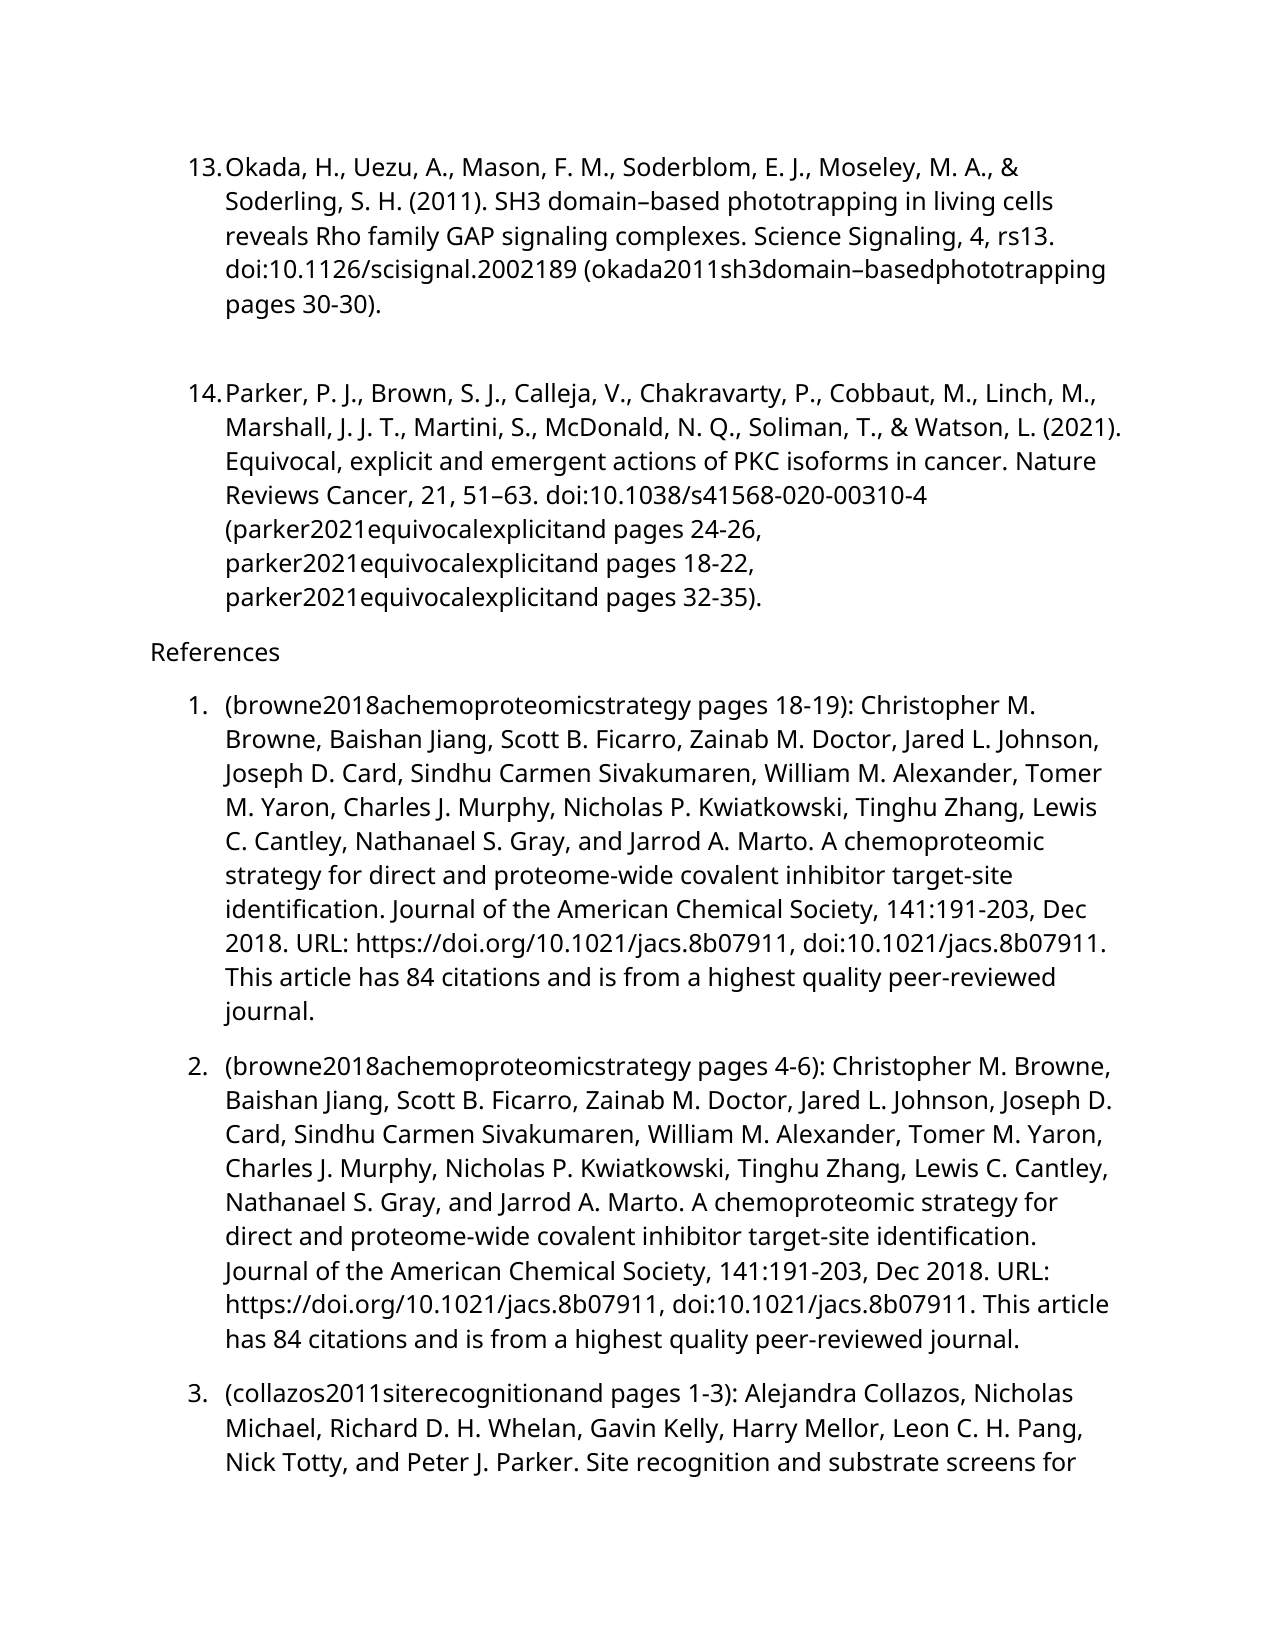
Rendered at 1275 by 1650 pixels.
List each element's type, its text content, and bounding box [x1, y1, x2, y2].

list Parker, P. J., Brown, S. J., Calleja, V., Chakravarty, P., Cobbaut, M., Linch, M., Marshall, J. J. T., Martini, S., McDonald, N. Q., Soliman, T., & Watson, L. (2021). Equivocal, explicit and emergent actions of PKC isoforms in cancer. Nature Reviews Cancer, 21, 51–63. doi:10.1038/s41568-020-00310-4 (parker2021equivocalexplicitand pages 24-26, parker2021equivocalexplicitand pages 18-22, parker2021equivocalexplicitand pages 32-35). [187, 375, 1125, 614]
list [187, 1376, 1125, 1478]
list Okada, H., Uezu, A., Mason, F. M., Soderblom, E. J., Moseley, M. A., & Soderling, S. H. (2011). SH3 domain–based phototrapping in living cells reveals Rho family GAP signaling complexes. Science Signaling, 4, rs13. doi:10.1126/scisignal.2002189 (okada2011sh3domain–basedphototrapping pages 30-30). [187, 150, 1125, 354]
text References [150, 634, 1125, 668]
list (browne2018achemoproteomicstrategy pages 18-19): Christopher M. Browne, Baishan Jiang, Scott B. Ficarro, Zainab M. Doctor, Jared L. Johnson, Joseph D. Card, Sindhu Carmen Sivakumaren, William M. Alexander, Tomer M. Yaron, Charles J. Murphy, Nicholas P. Kwiatkowski, Tinghu Zhang, Lewis C. Cantley, Nathanael S. Gray, and Jarrod A. Marto. A chemoproteomic strategy for direct and proteome-wide covalent inhibitor target-site identification. Journal of the American Chemical Society, 141:191-203, Dec 2018. URL: https://doi.org/10.1021/jacs.8b07911, doi:10.1021/jacs.8b07911. This article has 84 citations and is from a highest quality peer-reviewed journal. [187, 687, 1125, 1028]
list (browne2018achemoproteomicstrategy pages 4-6): Christopher M. Browne, Baishan Jiang, Scott B. Ficarro, Zainab M. Doctor, Jared L. Johnson, Joseph D. Card, Sindhu Carmen Sivakumaren, William M. Alexander, Tomer M. Yaron, Charles J. Murphy, Nicholas P. Kwiatkowski, Tinghu Zhang, Lewis C. Cantley, Nathanael S. Gray, and Jarrod A. Marto. A chemoproteomic strategy for direct and proteome-wide covalent inhibitor target-site identification. Journal of the American Chemical Society, 141:191-203, Dec 2018. URL: https://doi.org/10.1021/jacs.8b07911, doi:10.1021/jacs.8b07911. This article has 84 citations and is from a highest quality peer-reviewed journal. [187, 1049, 1125, 1355]
